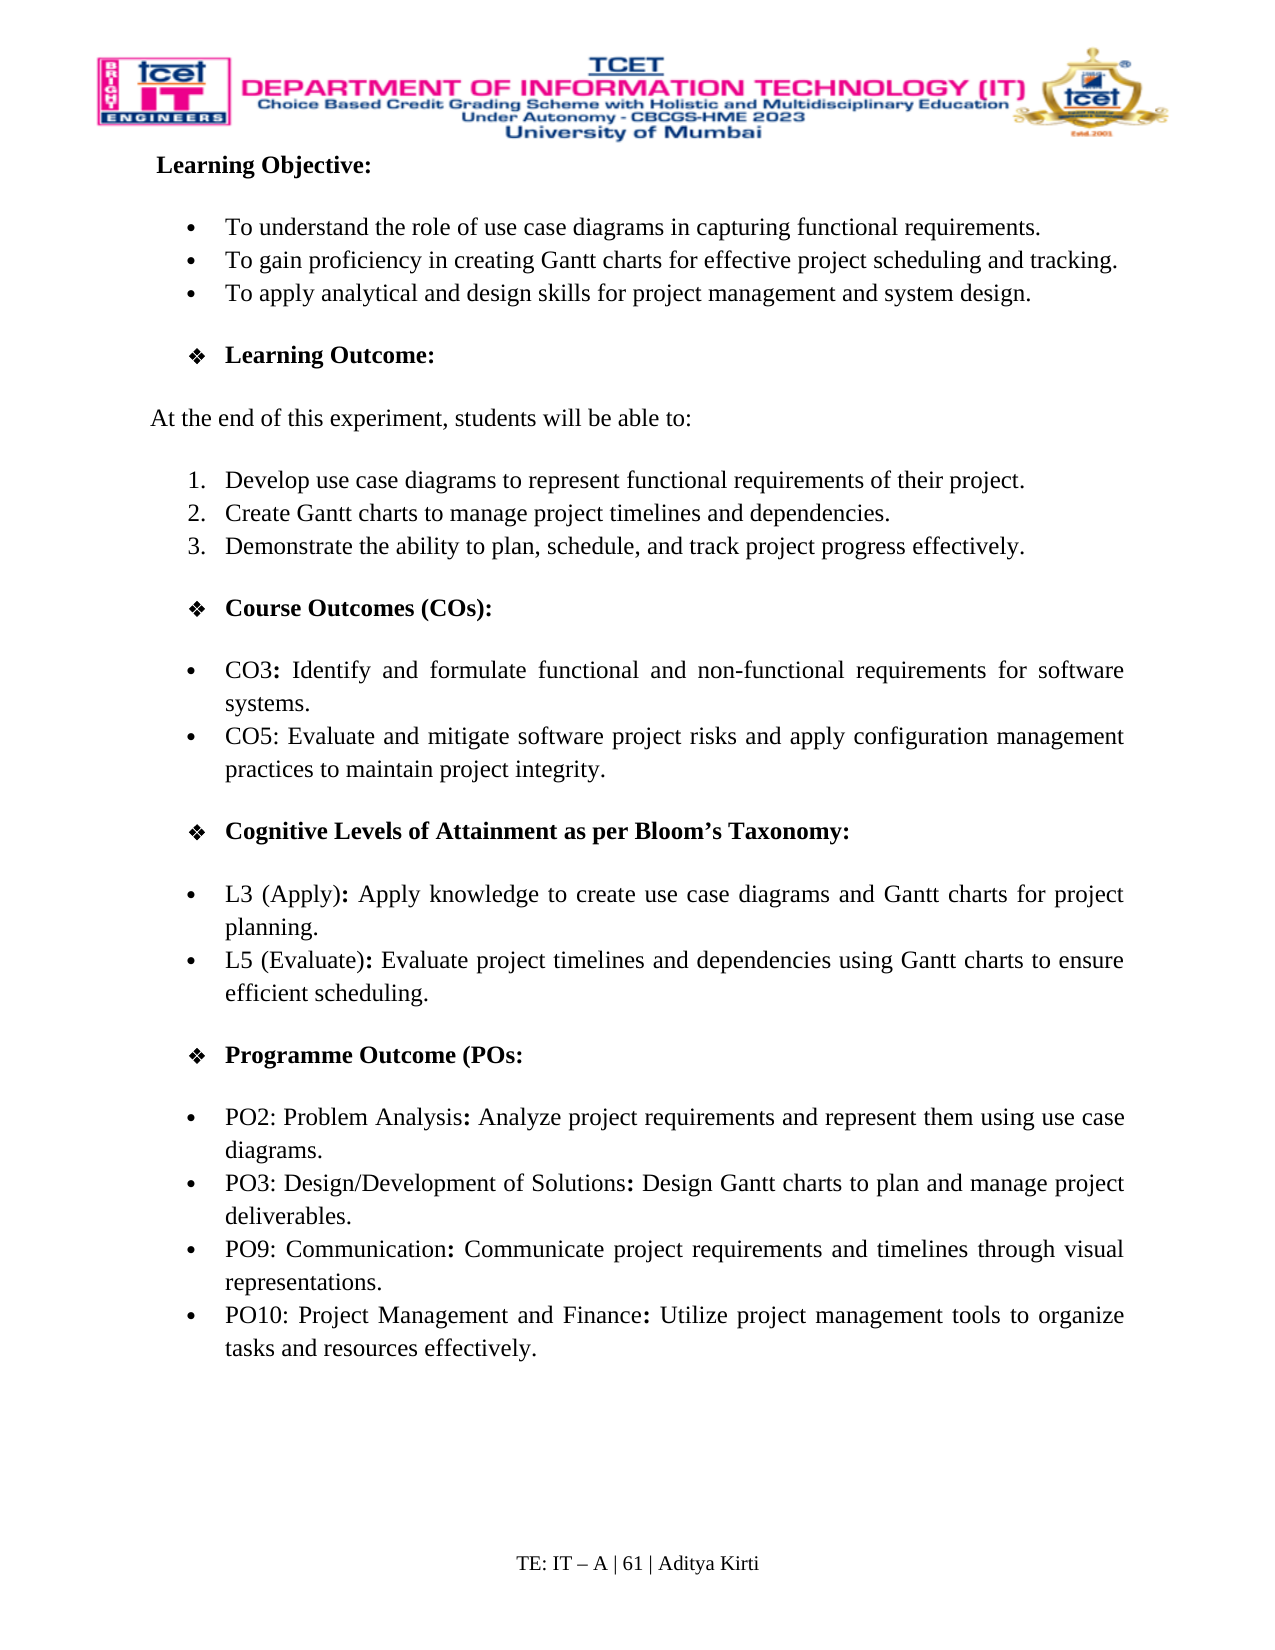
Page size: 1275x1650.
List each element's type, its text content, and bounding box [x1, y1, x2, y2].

list CO5: Evaluate and mitigate software project risks and apply configuration management practices to maintain project integrity. [187, 721, 1125, 783]
list Develop use case diagrams to represent functional requirements of their project. [187, 465, 1125, 493]
subtitle Cognitive Levels of Attainment as per Bloom’s Taxonomy: [187, 816, 1125, 845]
subtitle Course Outcomes (COs): [187, 593, 1125, 622]
list L3 (Apply): Apply knowledge to create use case diagrams and Gantt charts for project planning. [187, 879, 1125, 940]
subtitle Learning Outcome: [187, 340, 1125, 369]
list L5 (Evaluate): Evaluate project timelines and dependencies using Gantt charts to ensure efficient scheduling. [187, 945, 1125, 1006]
list PO3: Design/Development of Solutions: Design Gantt charts to plan and manage project deliverables. [187, 1168, 1125, 1230]
list CO3: Identify and formulate functional and non-functional requirements for software systems. [187, 655, 1125, 717]
list To gain proficiency in creating Gantt charts for effective project scheduling and tracking. [187, 245, 1125, 274]
picture [84, 38, 1183, 151]
list To apply analytical and design skills for project management and system design. [187, 278, 1125, 307]
text Learning Objective: [150, 150, 1125, 179]
list Create Gantt charts to manage project timelines and dependencies. [187, 498, 1125, 527]
list Demonstrate the ability to plan, schedule, and track project progress effectively. [187, 531, 1125, 559]
text At the end of this experiment, students will be able to: [150, 403, 1125, 431]
subtitle Programme Outcome (POs: [187, 1040, 1125, 1069]
list To understand the role of use case diagrams in capturing functional requirements. [187, 212, 1125, 241]
list PO9: Communication: Communicate project requirements and timelines through visual representations. [187, 1234, 1125, 1296]
list PO10: Project Management and Finance: Utilize project management tools to organize tasks and resources effectively. [187, 1300, 1125, 1362]
list PO2: Problem Analysis: Analyze project requirements and represent them using use case diagrams. [187, 1102, 1125, 1164]
